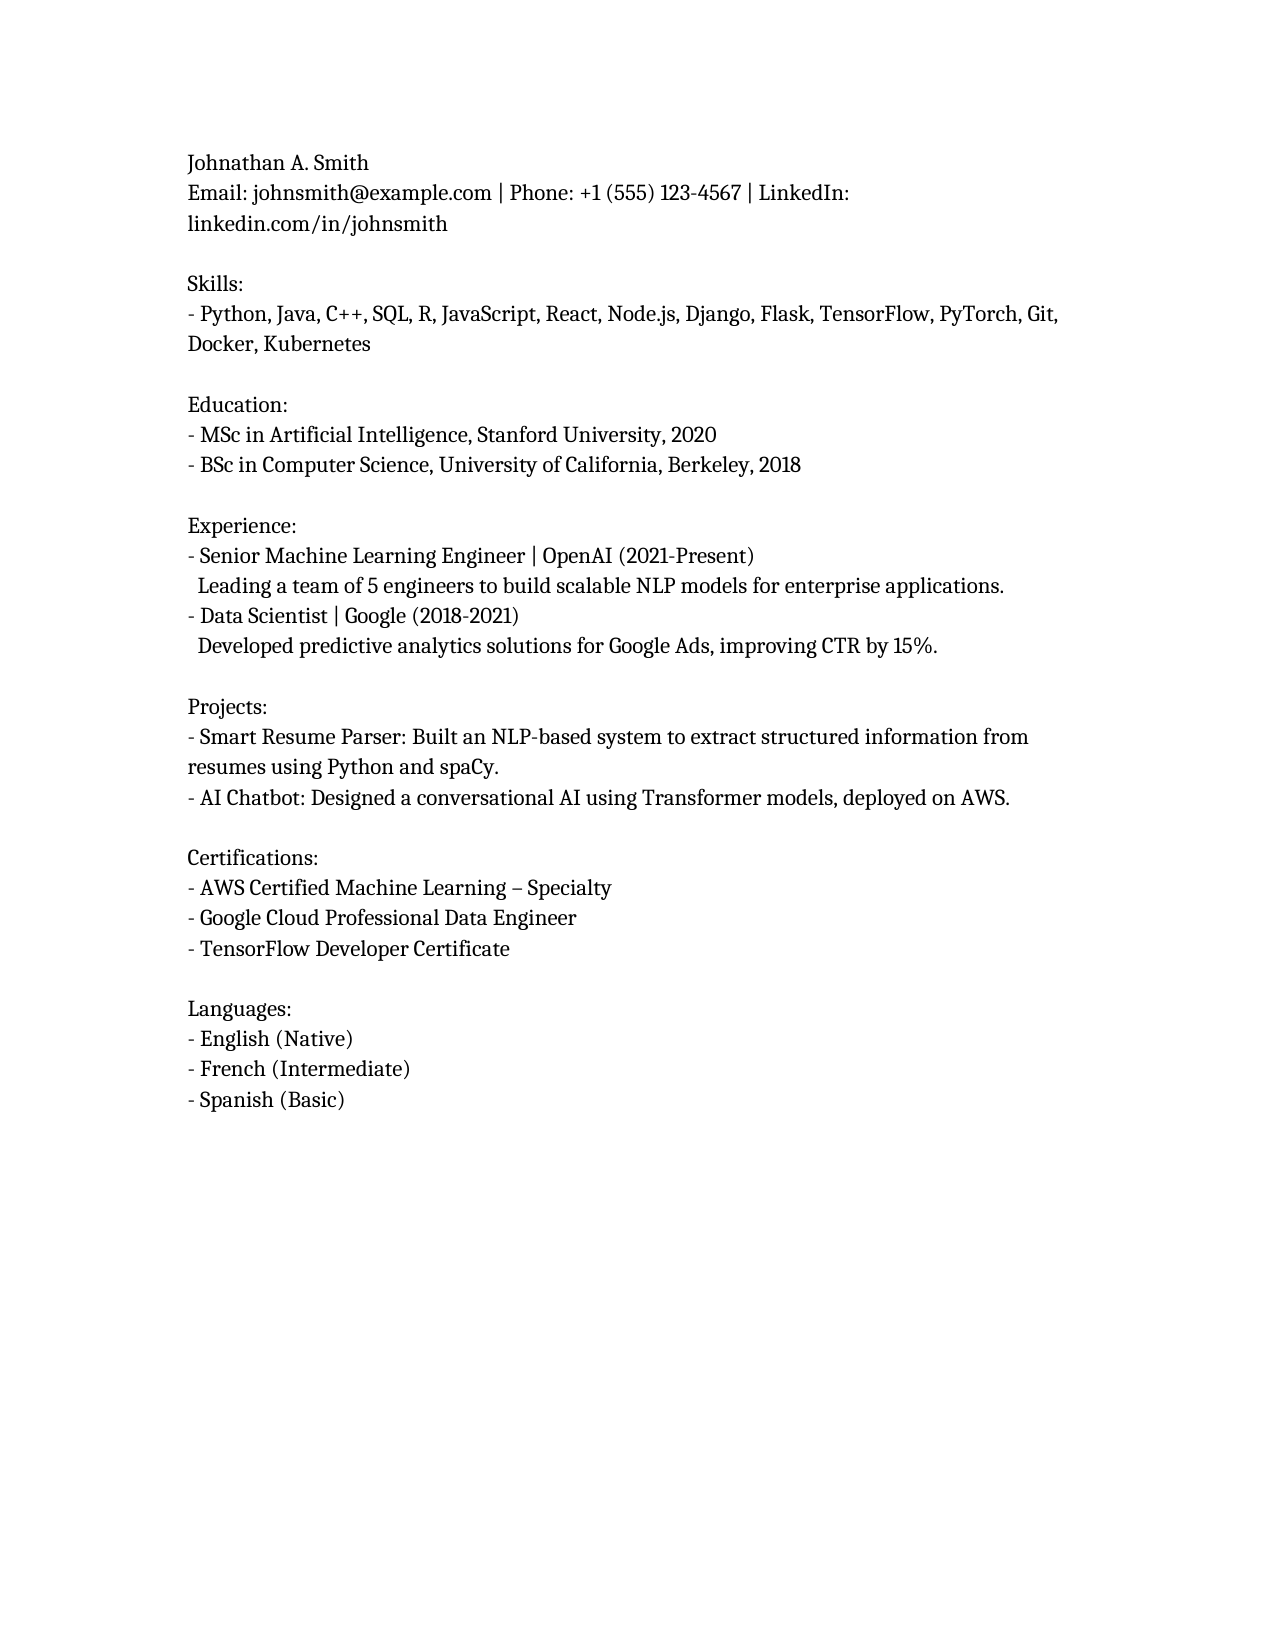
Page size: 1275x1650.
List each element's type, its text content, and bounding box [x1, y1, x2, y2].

text Johnathan A. Smith Email: johnsmith@example.com | Phone: +1 (555) 123-4567 | LinkedIn: linkedin.com/in/johnsmith Skills: - Python, Java, C++, SQL, R, JavaScript, React, Node.js, Django, Flask, TensorFlow, PyTorch, Git, Docker, Kubernetes Education: - MSc in Artificial Intelligence, Stanford University, 2020 - BSc in Computer Science, University of California, Berkeley, 2018 Experience: - Senior Machine Learning Engineer | OpenAI (2021-Present) Leading a team of 5 engineers to build scalable NLP models for enterprise applications. - Data Scientist | Google (2018-2021) Developed predictive analytics solutions for Google Ads, improving CTR by 15%. Projects: - Smart Resume Parser: Built an NLP-based system to extract structured information from resumes using Python and spaCy. - AI Chatbot: Designed a conversational AI using Transformer models, deployed on AWS. Certifications: - AWS Certified Machine Learning – Specialty - Google Cloud Professional Data Engineer - TensorFlow Developer Certificate Languages: - English (Native) - French (Intermediate) - Spanish (Basic) [187, 150, 1087, 1143]
